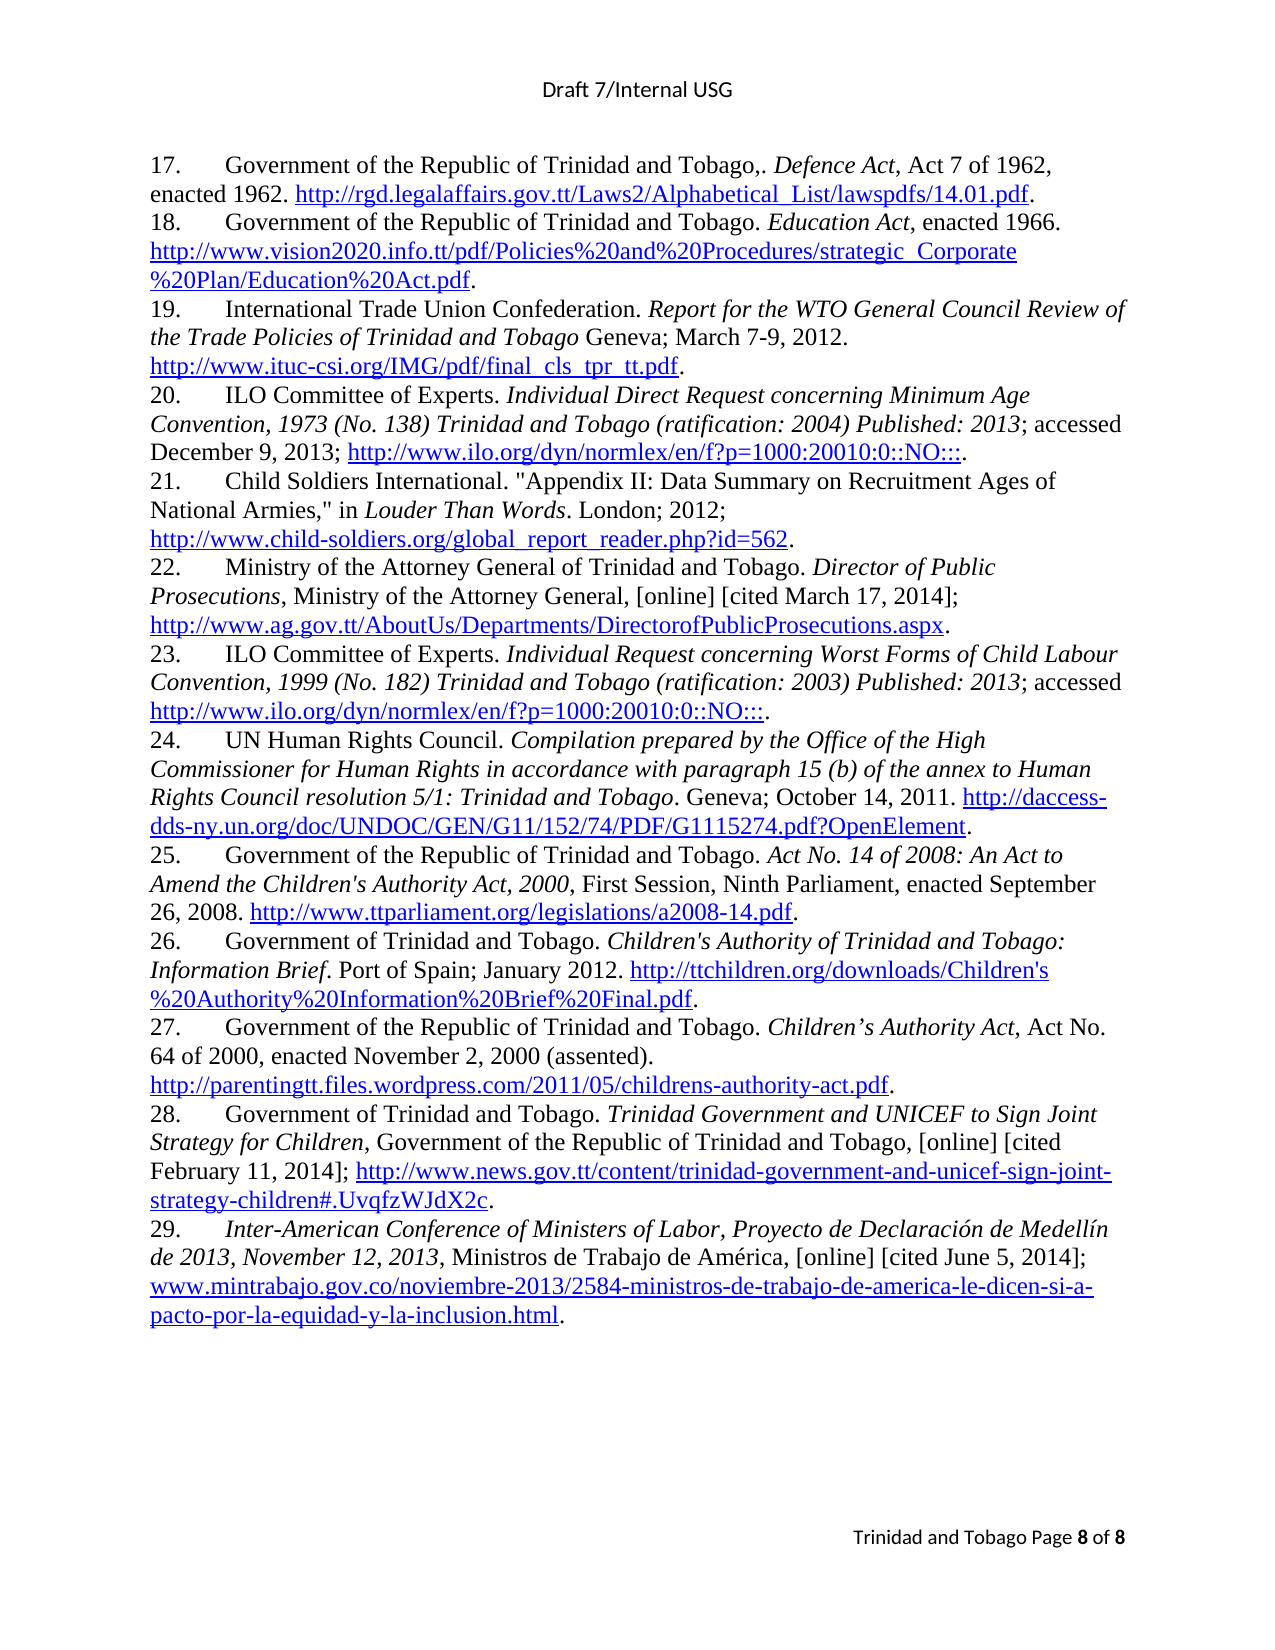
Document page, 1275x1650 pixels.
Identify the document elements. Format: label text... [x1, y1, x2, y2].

text 17. Government of the Republic of Trinidad and Tobago,. Defence Act, Act 7 of 1962, enacted 1962. http://rgd.legalaffairs.gov.tt/Laws2/Alphabetical_List/lawspdfs/14.01.pdf. [150, 150, 1125, 207]
text 26. Government of Trinidad and Tobago. Children's Authority of Trinidad and Tobago: Information Brief. Port of Spain; January 2012. http://ttchildren.org/downloads/Children's%20Authority%20Information%20Brief%20Final.pdf. [150, 926, 1125, 1012]
text 19. International Trade Union Confederation. Report for the WTO General Council Review of the Trade Policies of Trinidad and Tobago Geneva; March 7-9, 2012. http://www.ituc-csi.org/IMG/pdf/final_cls_tpr_tt.pdf. [150, 294, 1125, 380]
text 27. Government of the Republic of Trinidad and Tobago. Children’s Authority Act, Act No. 64 of 2000, enacted November 2, 2000 (assented). http://parentingtt.files.wordpress.com/2011/05/childrens-authority-act.pdf. [150, 1012, 1125, 1099]
text 28. Government of Trinidad and Tobago. Trinidad Government and UNICEF to Sign Joint Strategy for Children, Government of the Republic of Trinidad and Tobago, [online] [cited February 11, 2014]; http://www.news.gov.tt/content/trinidad-government-and-unicef-sign-joint-strategy-children#.UvqfzWJdX2c. [150, 1099, 1125, 1214]
text 18. Government of the Republic of Trinidad and Tobago. Education Act, enacted 1966. http://www.vision2020.info.tt/pdf/Policies%20and%20Procedures/strategic_Corporate%20Plan/Education%20Act.pdf. [150, 207, 1125, 294]
text 20. ILO Committee of Experts. Individual Direct Request concerning Minimum Age Convention, 1973 (No. 138) Trinidad and Tobago (ratification: 2004) Published: 2013; accessed December 9, 2013; http://www.ilo.org/dyn/normlex/en/f?p=1000:20010:0::NO:::. [150, 380, 1125, 466]
text 25. Government of the Republic of Trinidad and Tobago. Act No. 14 of 2008: An Act to Amend the Children's Authority Act, 2000, First Session, Ninth Parliament, enacted September 26, 2008. http://www.ttparliament.org/legislations/a2008-14.pdf. [150, 840, 1125, 926]
text 21. Child Soldiers International. "Appendix II: Data Summary on Recruitment Ages of National Armies," in Louder Than Words. London; 2012; http://www.child-soldiers.org/global_report_reader.php?id=562. [150, 466, 1125, 552]
text 23. ILO Committee of Experts. Individual Request concerning Worst Forms of Child Labour Convention, 1999 (No. 182) Trinidad and Tobago (ratification: 2003) Published: 2013; accessed http://www.ilo.org/dyn/normlex/en/f?p=1000:20010:0::NO:::. [150, 639, 1125, 725]
text 29. Inter-American Conference of Ministers of Labor, Proyecto de Declaración de Medellín de 2013, November 12, 2013, Ministros de Trabajo de América, [online] [cited June 5, 2014]; www.mintrabajo.gov.co/noviembre-2013/2584-ministros-de-trabajo-de-america-le-dicen-si-a-pacto-por-la-equidad-y-la-inclusion.html. [150, 1214, 1125, 1329]
text 24. UN Human Rights Council. Compilation prepared by the Office of the High Commissioner for Human Rights in accordance with paragraph 15 (b) of the annex to Human Rights Council resolution 5/1: Trinidad and Tobago. Geneva; October 14, 2011. http://daccess-dds-ny.un.org/doc/UNDOC/GEN/G11/152/74/PDF/G1115274.pdf?OpenElement. [150, 725, 1125, 840]
text 22. Ministry of the Attorney General of Trinidad and Tobago. Director of Public Prosecutions, Ministry of the Attorney General, [online] [cited March 17, 2014]; http://www.ag.gov.tt/AboutUs/Departments/DirectorofPublicProsecutions.aspx. [150, 552, 1125, 639]
